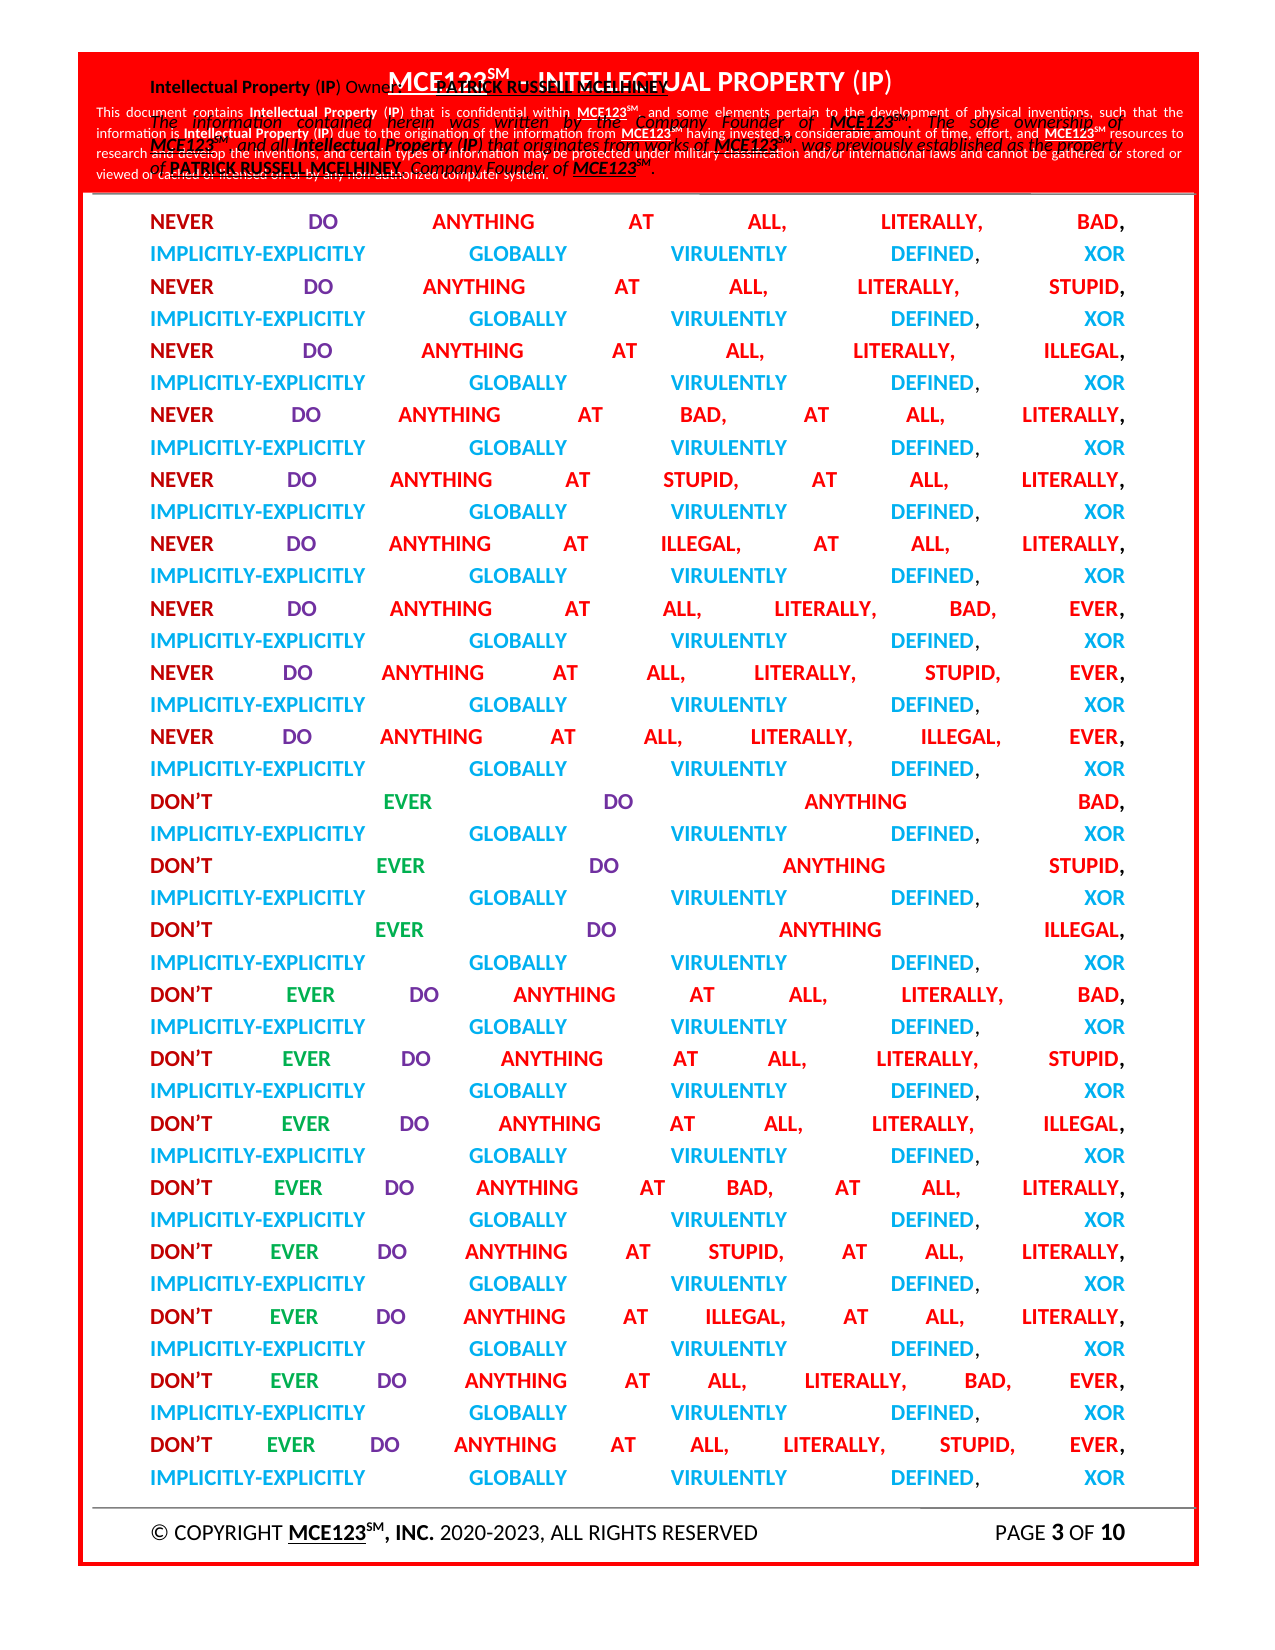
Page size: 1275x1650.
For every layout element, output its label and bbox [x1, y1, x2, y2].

text [150, 207, 1125, 1491]
